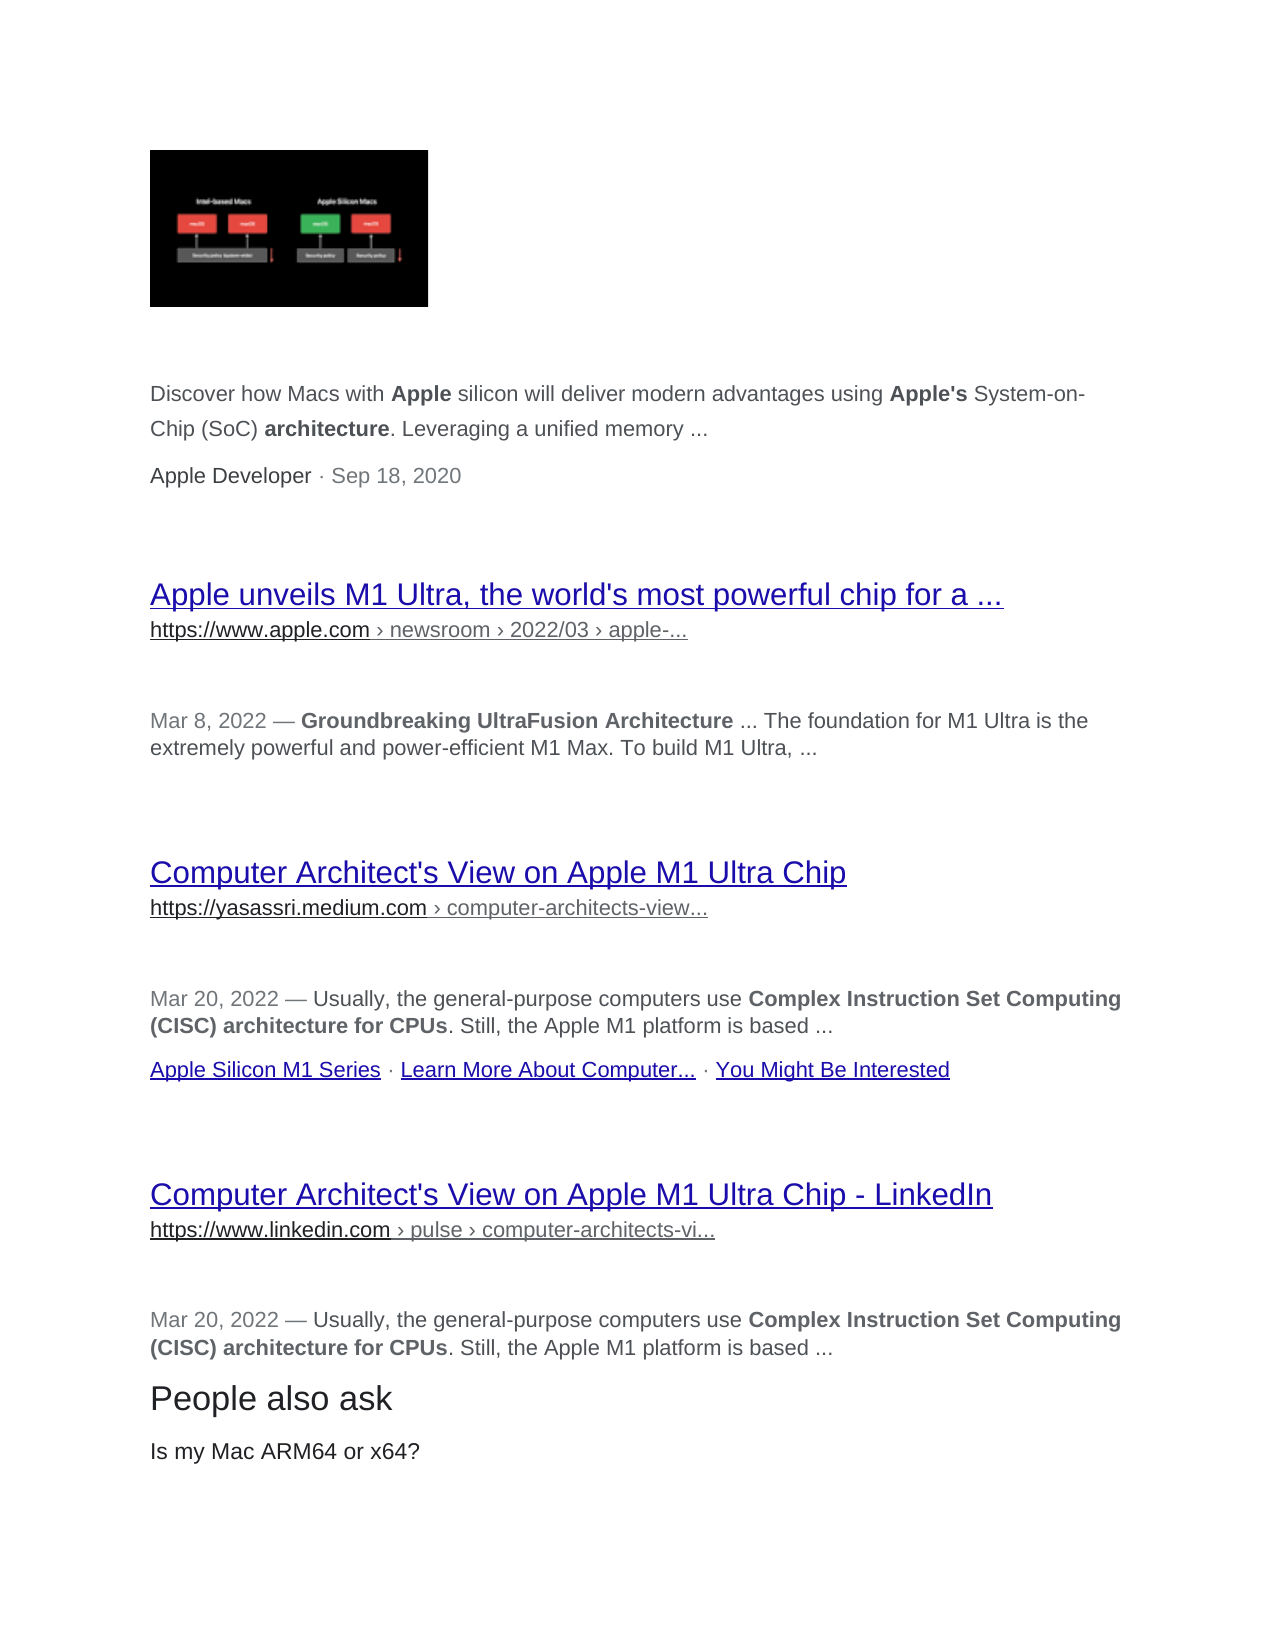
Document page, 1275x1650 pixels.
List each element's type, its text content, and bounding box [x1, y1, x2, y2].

text Mar 8, 2022 — Groundbreaking UltraFusion Architecture ... The foundation for M1 Ultra is the extremely powerful and power-efficient M1 Max. To build M1 Ultra, ... [150, 708, 1125, 760]
picture [150, 150, 429, 307]
text Apple Developer · Sep 18, 2020 [150, 457, 1125, 489]
text Mar 20, 2022 — Usually, the general-purpose computers use Complex Instruction Set Computing (CISC) architecture for CPUs. Still, the Apple M1 platform is based ... [150, 1307, 1125, 1359]
text People also ask [150, 1378, 1125, 1418]
subtitle Computer Architect's View on Apple M1 Ultra Chip [150, 854, 1125, 890]
text https://yasassri.medium.com › computer-architects-view... [150, 895, 1125, 920]
text Mar 20, 2022 — Usually, the general-purpose computers use Complex Instruction Set Computing (CISC) architecture for CPUs. Still, the Apple M1 platform is based ... [150, 986, 1125, 1038]
text Discover how Macs with Apple silicon will deliver modern advantages using Apple's System-on-Chip (SoC) architecture. Leveraging a unified memory ... [150, 372, 1125, 441]
text ‎Apple Silicon M1 Series · ‎Learn More About Computer... · ‎You Might Be Interested [150, 1057, 1125, 1082]
subtitle Computer Architect's View on Apple M1 Ultra Chip - LinkedIn [150, 1176, 1125, 1212]
text Is my Mac ARM64 or x64? [150, 1438, 1125, 1464]
text https://www.apple.com › newsroom › 2022/03 › apple-... [150, 617, 1125, 642]
subtitle Apple unveils M1 Ultra, the world's most powerful chip for a ... [150, 576, 1125, 612]
text https://www.linkedin.com › pulse › computer-architects-vi... [150, 1216, 1125, 1242]
